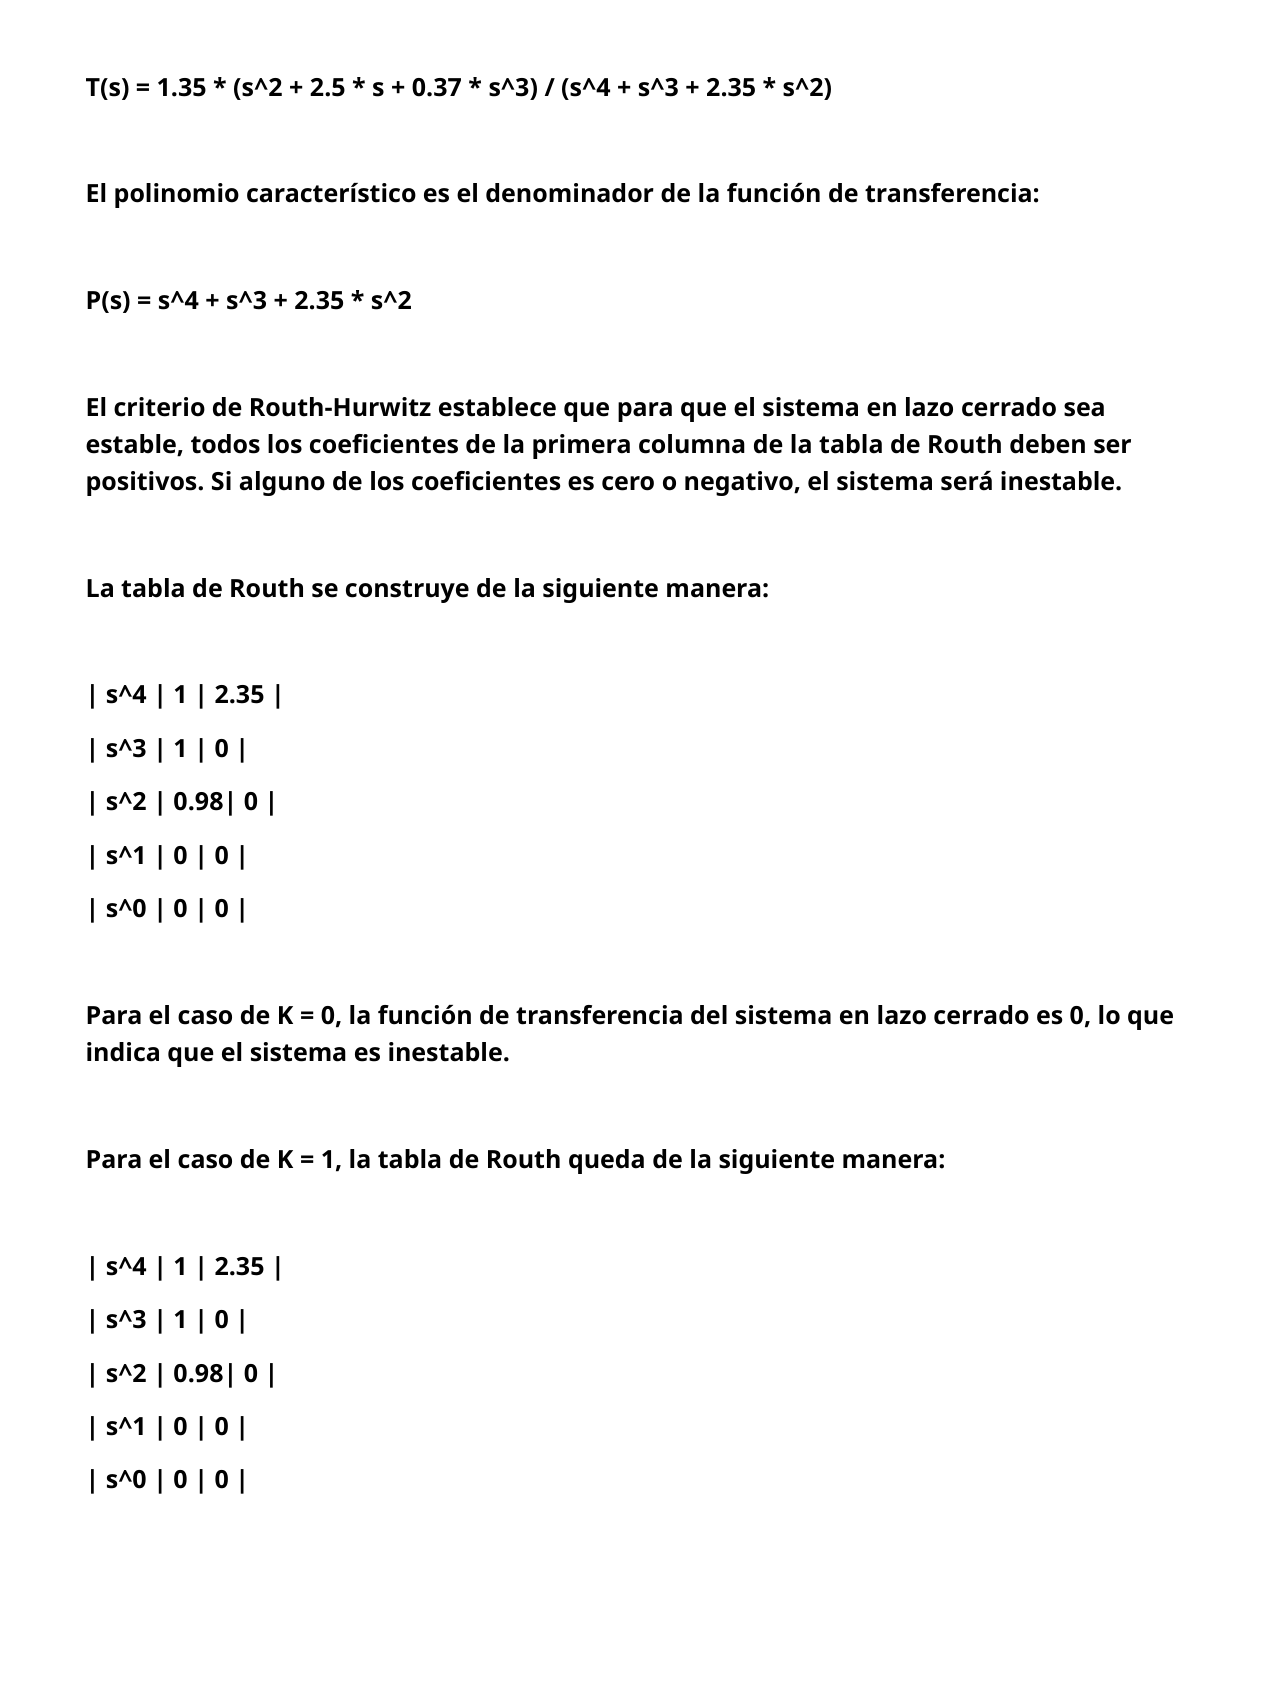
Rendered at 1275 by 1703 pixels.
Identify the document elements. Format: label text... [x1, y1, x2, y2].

text | s^4 | 1 | 2.35 | [85, 1248, 1178, 1282]
text T(s) = 1.35 * (s^2 + 2.5 * s + 0.37 * s^3) / (s^4 + s^3 + 2.35 * s^2) [85, 69, 1178, 103]
text | s^4 | 1 | 2.35 | [85, 677, 1178, 711]
text El polinomio característico es el denominador de la función de transferencia: [85, 176, 1178, 210]
text | s^2 | 0.98| 0 | [85, 1355, 1178, 1389]
text Para el caso de K = 0, la función de transferencia del sistema en lazo cerrado es 0, lo que indica que el sistema es inestable. [85, 998, 1178, 1069]
text La tabla de Routh se construye de la siguiente manera: [85, 570, 1178, 604]
text | s^3 | 1 | 0 | [85, 731, 1178, 765]
text | s^0 | 0 | 0 | [85, 1462, 1178, 1496]
text Para el caso de K = 1, la tabla de Routh queda de la siguiente manera: [85, 1141, 1178, 1176]
text El criterio de Routh-Hurwitz establece que para que el sistema en lazo cerrado sea estable, todos los coeficientes de la primera columna de la tabla de Routh deben ser positivos. Si alguno de los coeficientes es cero o negativo, el sistema será inestable. [85, 390, 1178, 497]
text | s^1 | 0 | 0 | [85, 837, 1178, 872]
text | s^2 | 0.98| 0 | [85, 784, 1178, 818]
text | s^3 | 1 | 0 | [85, 1302, 1178, 1336]
text | s^1 | 0 | 0 | [85, 1409, 1178, 1443]
text P(s) = s^4 + s^3 + 2.35 * s^2 [85, 283, 1178, 317]
text | s^0 | 0 | 0 | [85, 891, 1178, 925]
